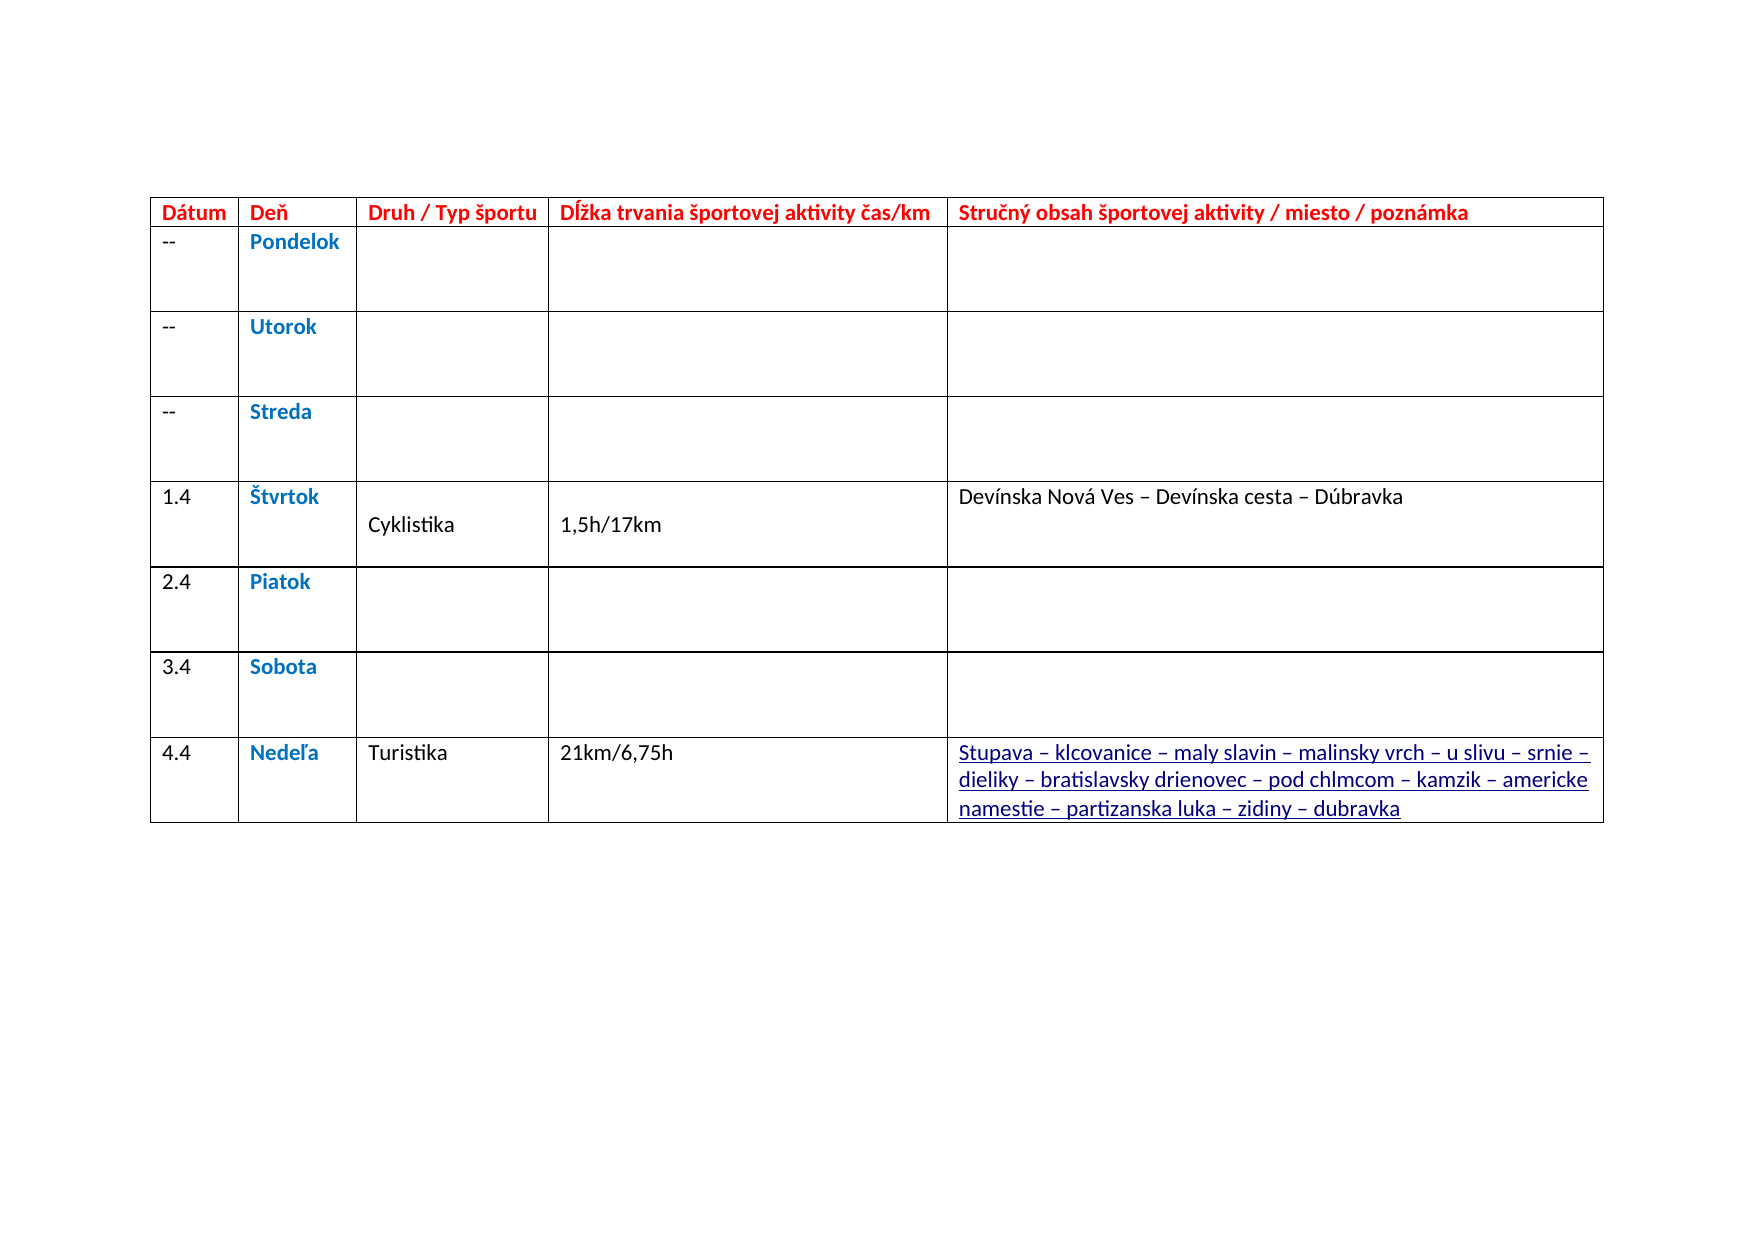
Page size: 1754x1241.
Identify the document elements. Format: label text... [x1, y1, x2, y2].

table_cell Streda [239, 397, 356, 481]
table_cell [549, 397, 947, 481]
table_cell 4.4 [151, 738, 238, 822]
table_cell Štvrtok [239, 482, 356, 566]
table_cell Cyklistika [357, 482, 548, 566]
table_cell [948, 312, 1603, 396]
table_cell 21km/6,75h [549, 738, 947, 822]
table_header Druh / Typ športu [357, 198, 548, 226]
table_cell [948, 227, 1603, 311]
table_cell -- [151, 227, 238, 311]
table_cell Stupava – klcovanice – maly slavin – malinsky vrch – u slivu – srnie – dieliky – bratislavsky drienovec – pod chlmcom – kamzik – americke namestie – partizanska luka – zidiny – dubravka [948, 738, 1603, 822]
table_cell -- [151, 312, 238, 396]
table_cell [357, 312, 548, 396]
table_header Deň [239, 198, 356, 226]
table_cell 1.4 [151, 482, 238, 566]
table_cell [948, 397, 1603, 481]
table_cell -- [151, 397, 238, 481]
table_cell [357, 227, 548, 311]
table_cell 3.4 [151, 653, 238, 737]
table_cell [948, 568, 1603, 651]
table_cell [549, 568, 947, 651]
table_header Stručný obsah športovej aktivity / miesto / poznámka [948, 198, 1603, 226]
table_cell Nedeľa [239, 738, 356, 822]
table_cell [357, 568, 548, 651]
table_cell Devínska Nová Ves – Devínska cesta – Dúbravka [948, 482, 1603, 566]
table_header Dĺžka trvania športovej aktivity čas/km [549, 198, 947, 226]
table_cell Pondelok [239, 227, 356, 311]
table_cell Sobota [239, 653, 356, 737]
table_cell [357, 653, 548, 737]
table_cell [549, 312, 947, 396]
table_cell 1,5h/17km [549, 482, 947, 566]
table_cell [357, 397, 548, 481]
table_cell Piatok [239, 568, 356, 651]
table_cell Turistika [357, 738, 548, 822]
table_cell 2.4 [151, 568, 238, 651]
table_cell [948, 653, 1603, 737]
table_cell [549, 653, 947, 737]
table_cell Utorok [239, 312, 356, 396]
table_cell [549, 227, 947, 311]
table_header Dátum [151, 198, 238, 226]
